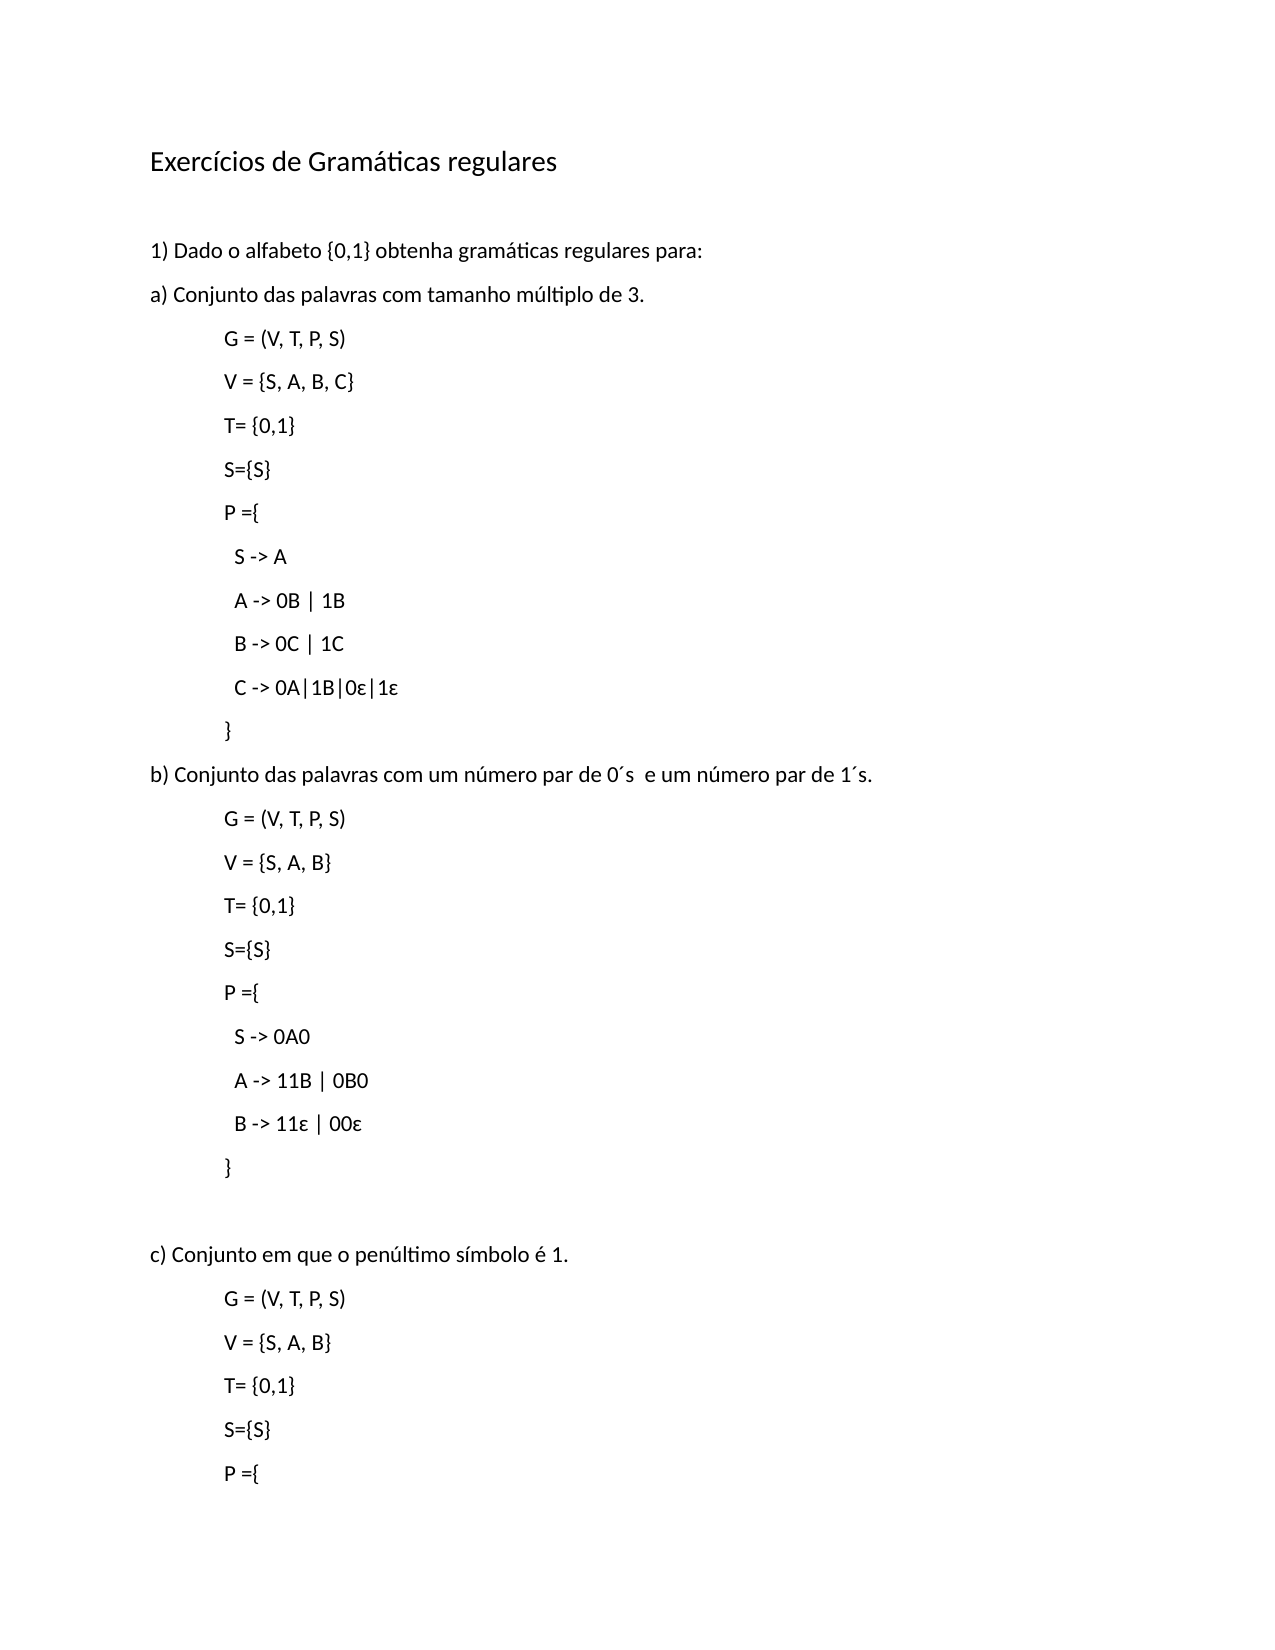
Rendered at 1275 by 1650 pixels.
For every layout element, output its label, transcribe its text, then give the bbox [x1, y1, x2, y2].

text A -> 11B | 0B0 [150, 1067, 1125, 1093]
text G = (V, T, P, S) [150, 1285, 1125, 1312]
text S={S} [150, 1416, 1125, 1443]
text c) Conjunto em que o penúltimo símbolo é 1. [150, 1241, 1125, 1268]
text B -> 0C | 1C [150, 630, 1125, 657]
text A -> 0B | 1B [150, 586, 1125, 613]
text V = {S, A, B} [150, 848, 1125, 875]
text S -> 0A0 [150, 1023, 1125, 1050]
text B -> 11ɛ | 00ɛ [150, 1110, 1125, 1137]
text G = (V, T, P, S) [150, 805, 1125, 832]
text G = (V, T, P, S) [150, 324, 1125, 352]
text T= {0,1} [150, 892, 1125, 919]
text V = {S, A, B} [150, 1328, 1125, 1355]
text T= {0,1} [150, 1372, 1125, 1399]
text S={S} [150, 456, 1125, 482]
text C -> 0A|1B|0ɛ|1ɛ [150, 674, 1125, 701]
text P ={ [150, 979, 1125, 1006]
text S -> A [150, 543, 1125, 570]
text S={S} [150, 936, 1125, 963]
text V = {S, A, B, C} [150, 368, 1125, 395]
text } [150, 717, 1125, 744]
text P ={ [150, 499, 1125, 526]
text Exercícios de Gramáticas regulares [150, 150, 1125, 177]
text P ={ [150, 1459, 1125, 1486]
text a) Conjunto das palavras com tamanho múltiplo de 3. [150, 281, 1125, 308]
text } [150, 1154, 1125, 1181]
text 1) Dado o alfabeto {0,1} obtenha gramáticas regulares para: [150, 237, 1125, 264]
text T= {0,1} [150, 412, 1125, 439]
text b) Conjunto das palavras com um número par de 0´s e um número par de 1´s. [150, 761, 1125, 788]
